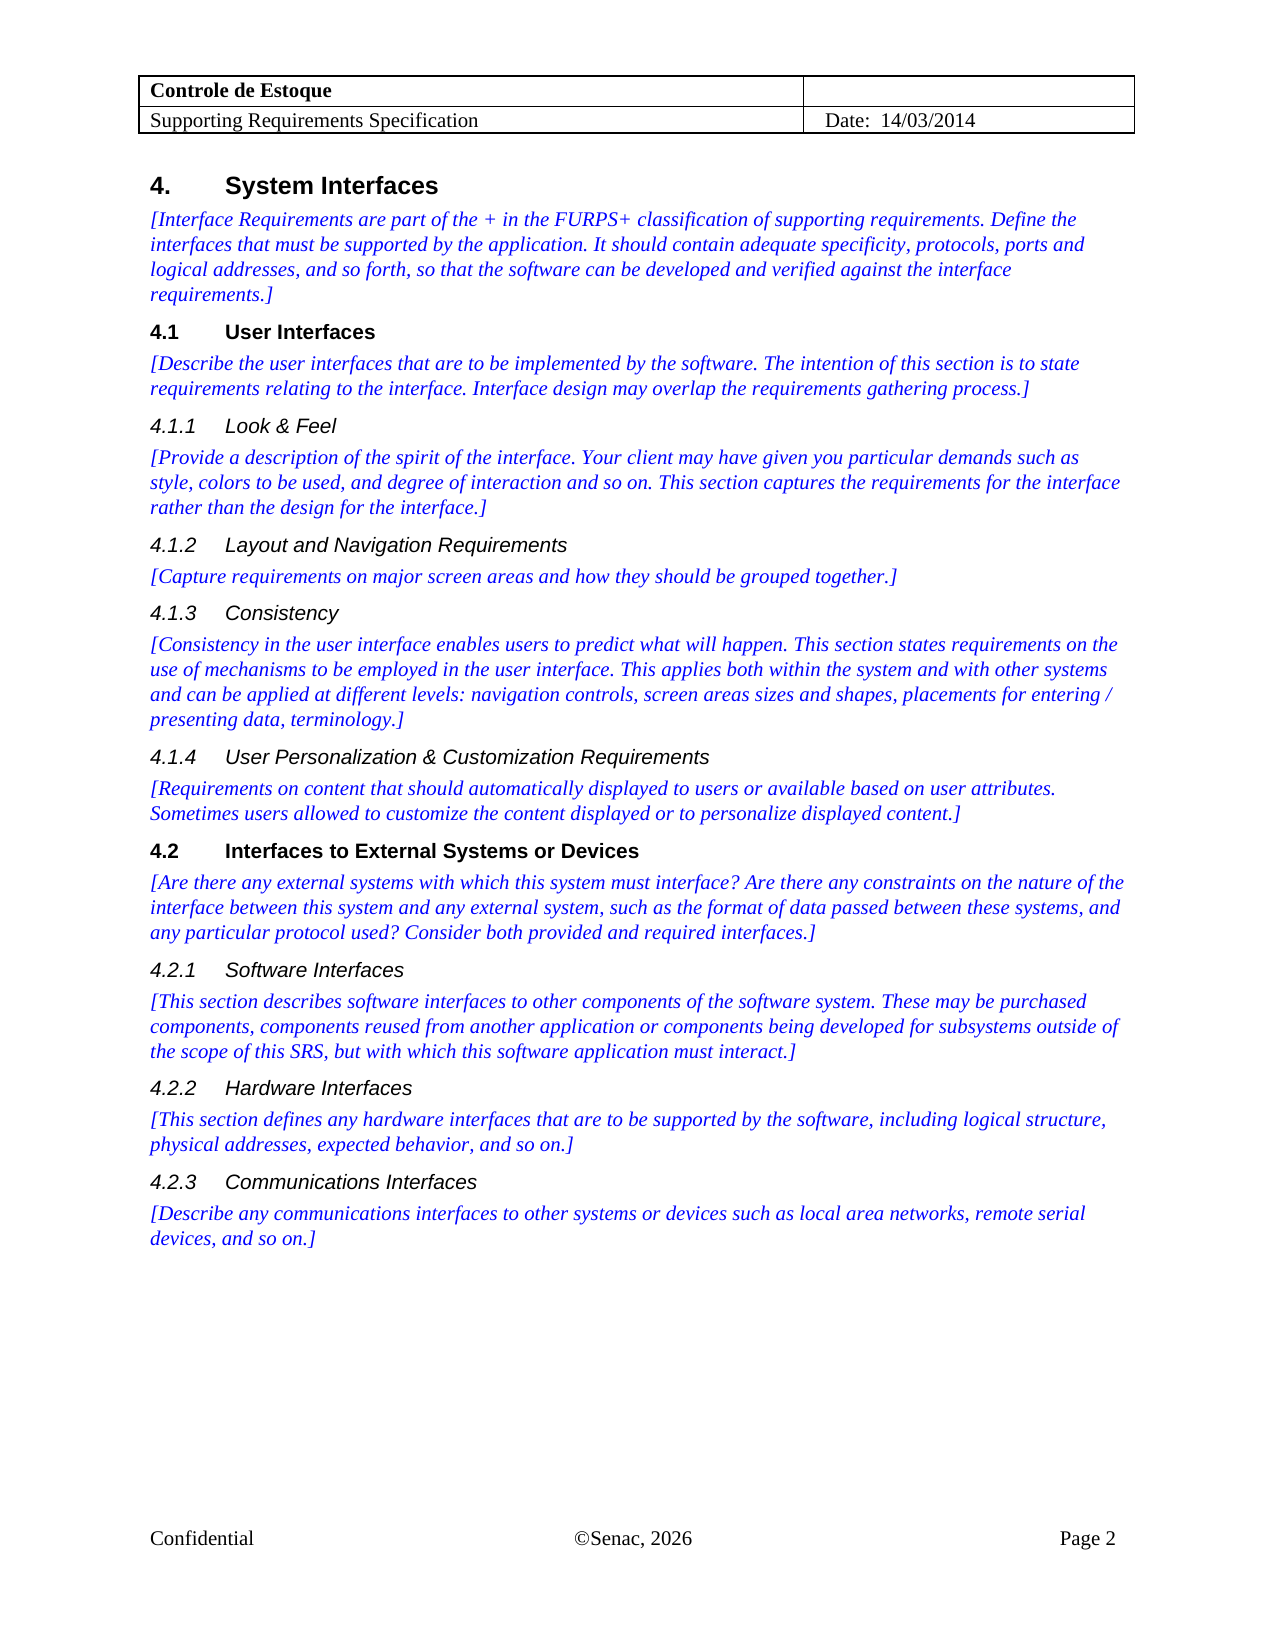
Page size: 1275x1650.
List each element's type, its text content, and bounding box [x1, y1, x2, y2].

text [Are there any external systems with which this system must interface? Are there any constraints on the nature of the interface between this system and any external system, such as the format of data passed between these systems, and any particular protocol used? Consider both provided and required interfaces.] [150, 869, 1125, 944]
subtitle Software Interfaces [150, 956, 1125, 981]
text [Consistency in the user interface enables users to predict what will happen. This section states requirements on the use of mechanisms to be employed in the user interface. This applies both within the system and with other systems and can be applied at different levels: navigation controls, screen areas sizes and shapes, placements for entering / presenting data, terminology.] [150, 631, 1125, 731]
subtitle Interfaces to External Systems or Devices [150, 838, 1125, 863]
subtitle User Interfaces [150, 319, 1125, 344]
subtitle Layout and Navigation Requirements [150, 531, 1125, 556]
text [Provide a description of the spirit of the interface. Your client may have given you particular demands such as style, colors to be used, and degree of interaction and so on. This section captures the requirements for the interface rather than the design for the interface.] [150, 444, 1125, 519]
subtitle User Personalization & Customization Requirements [150, 744, 1125, 769]
text [Capture requirements on major screen areas and how they should be grouped together.] [150, 563, 1125, 588]
subtitle Consistency [150, 600, 1125, 625]
text [This section defines any hardware interfaces that are to be supported by the software, including logical structure, physical addresses, expected behavior, and so on.] [150, 1106, 1125, 1156]
text [Describe any communications interfaces to other systems or devices such as local area networks, remote serial devices, and so on.] [150, 1200, 1125, 1250]
subtitle System Interfaces [150, 171, 1125, 200]
subtitle Hardware Interfaces [150, 1075, 1125, 1100]
text [Interface Requirements are part of the + in the FURPS+ classification of supporting requirements. Define the interfaces that must be supported by the application. It should contain adequate specificity, protocols, ports and logical addresses, and so forth, so that the software can be developed and verified against the interface requirements.] [150, 206, 1125, 306]
subtitle Communications Interfaces [150, 1169, 1125, 1194]
text [This section describes software interfaces to other components of the software system. These may be purchased components, components reused from another application or components being developed for subsystems outside of the scope of this SRS, but with which this software application must interact.] [150, 988, 1125, 1063]
text [Describe the user interfaces that are to be implemented by the software. The intention of this section is to state requirements relating to the interface. Interface design may overlap the requirements gathering process.] [150, 350, 1125, 400]
subtitle Look & Feel [150, 413, 1125, 438]
text [Requirements on content that should automatically displayed to users or available based on user attributes. Sometimes users allowed to customize the content displayed or to personalize displayed content.] [150, 775, 1125, 825]
